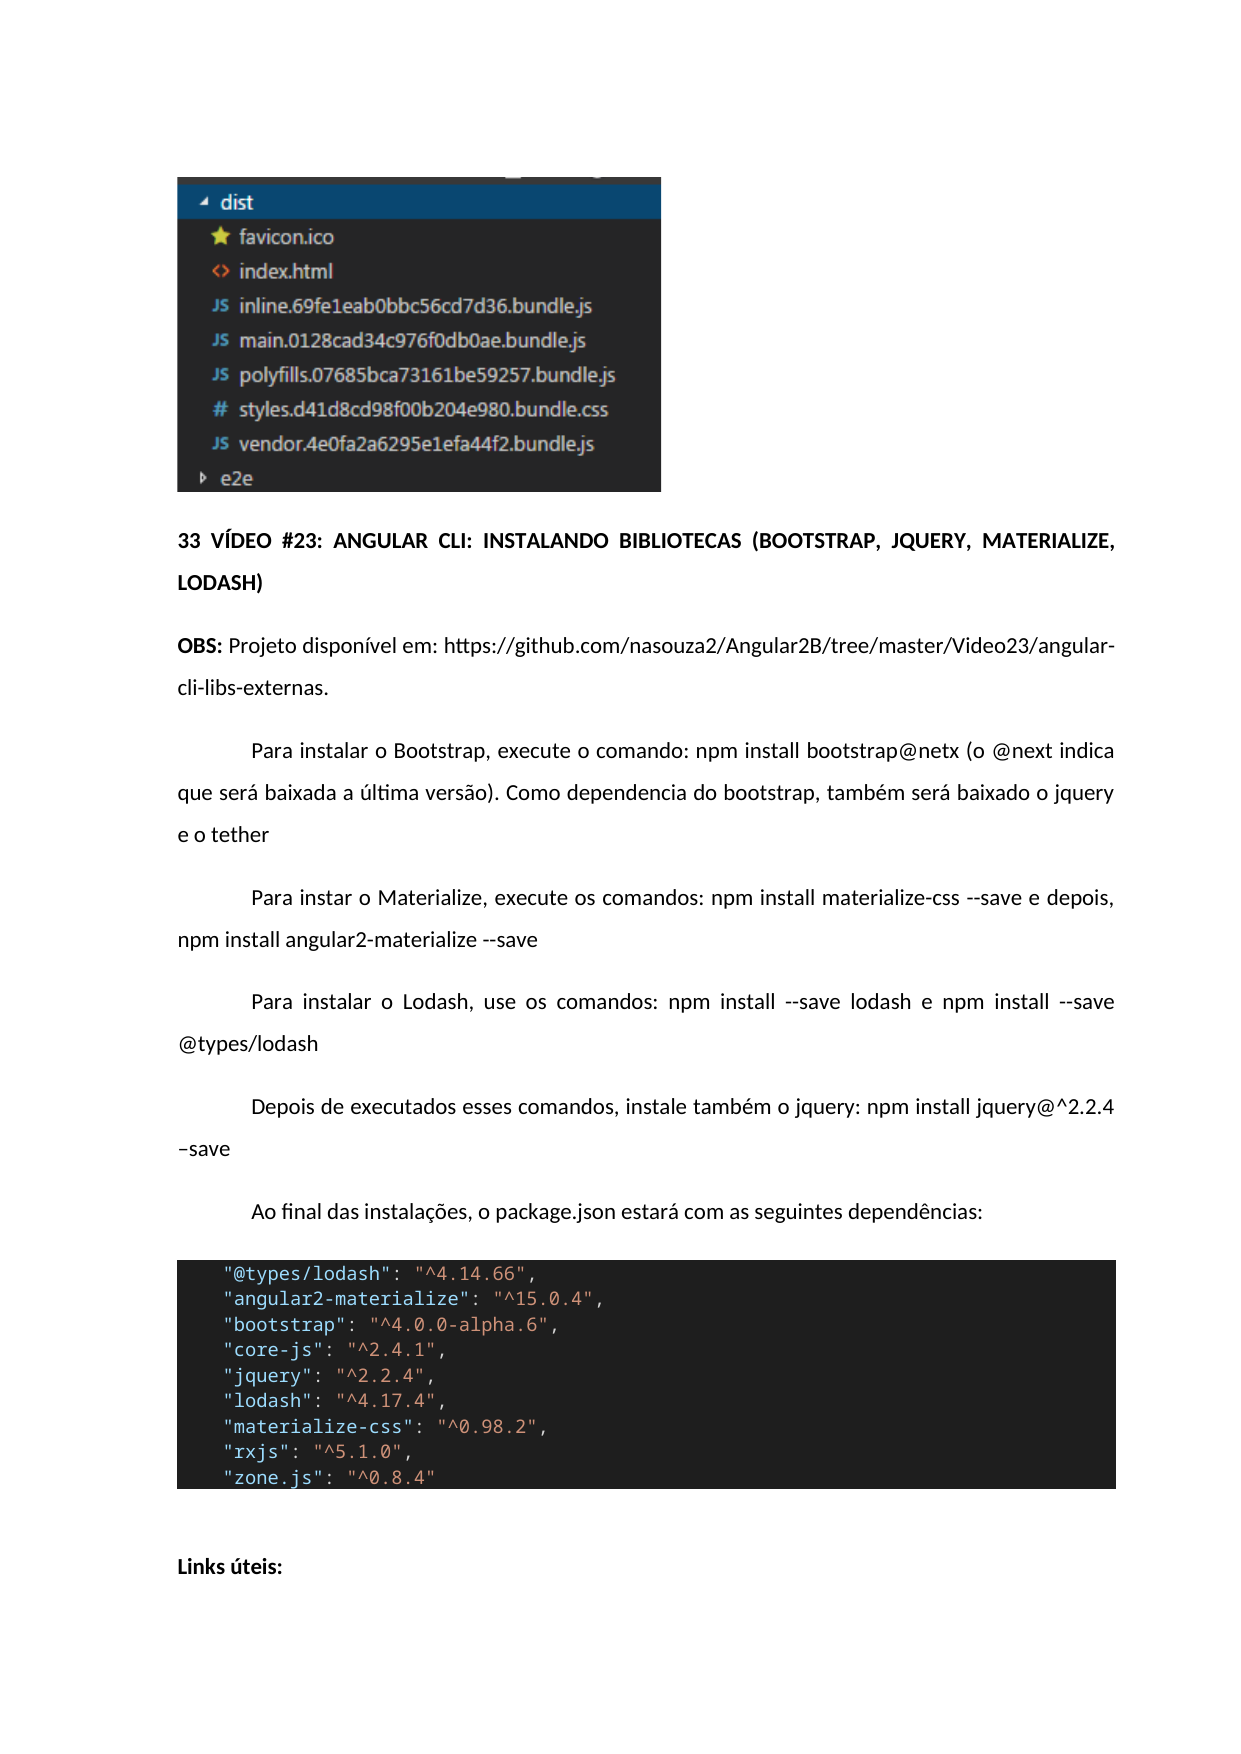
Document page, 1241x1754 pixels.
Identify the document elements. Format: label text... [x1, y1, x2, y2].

picture [177, 177, 662, 492]
text "zone.js": "^0.8.4" [177, 1464, 1116, 1489]
text Para instalar o Lodash, use os comandos: npm install --save lodash e npm install --save @types/lodash [177, 987, 1116, 1057]
text "rxjs": "^5.1.0", [177, 1438, 1116, 1464]
text 33 VÍDEO #23: ANGULAR CLI: INSTALANDO BIBLIOTECAS (BOOTSTRAP, JQUERY, MATERIALIZE, LODASH) [177, 526, 1116, 596]
text Links úteis: [177, 1552, 1116, 1580]
text "jquery": "^2.2.4", [177, 1362, 1116, 1387]
text Ao final das instalações, o package.json estará com as seguintes dependências: [177, 1197, 1116, 1225]
text Para instalar o Bootstrap, execute o comando: npm install bootstrap@netx (o @next indica que será baixada a última versão). Como dependencia do bootstrap, também será baixado o jquery e o tether [177, 736, 1116, 848]
text OBS: Projeto disponível em: https://github.com/nasouza2/Angular2B/tree/master/Video23/angular-cli-libs-externas. [177, 631, 1116, 701]
text "materialize-css": "^0.98.2", [177, 1413, 1116, 1438]
text "lodash": "^4.17.4", [177, 1387, 1116, 1413]
text Depois de executados esses comandos, instale também o jquery: npm install jquery@^2.2.4 –save [177, 1092, 1116, 1162]
text "angular2-materialize": "^15.0.4", [177, 1285, 1116, 1311]
text "bootstrap": "^4.0.0-alpha.6", [177, 1311, 1116, 1336]
text "core-js": "^2.4.1", [177, 1336, 1116, 1362]
text Para instar o Materialize, execute os comandos: npm install materialize-css --save e depois, npm install angular2-materialize --save [177, 883, 1116, 953]
text "@types/lodash": "^4.14.66", [177, 1260, 1116, 1285]
